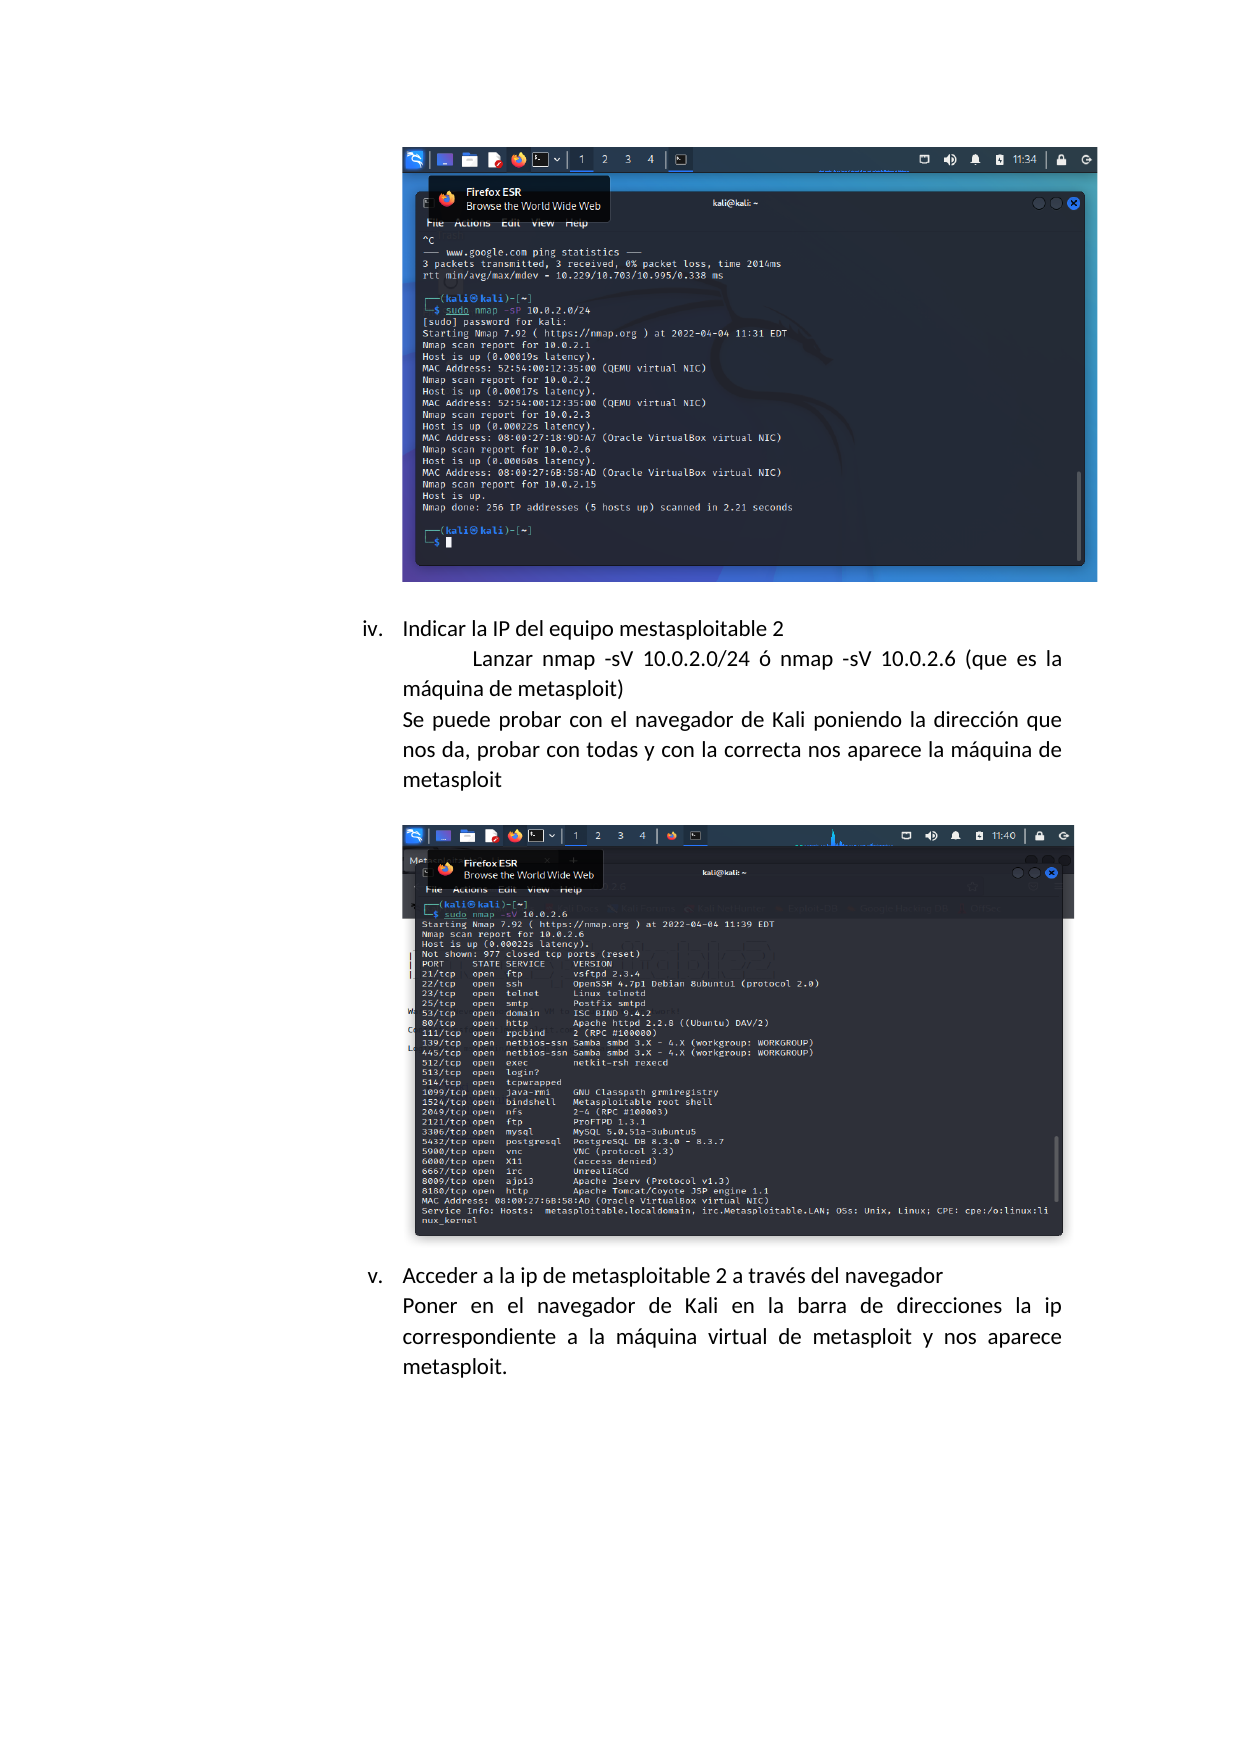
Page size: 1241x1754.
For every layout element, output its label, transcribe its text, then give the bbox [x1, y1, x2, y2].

picture [402, 825, 1075, 1260]
list Lanzar nmap -sV 10.0.2.0/24 ó nmap -sV 10.0.2.6 (que es la máquina de metasploit) [402, 644, 1063, 702]
picture [402, 147, 1098, 582]
list Poner en el navegador de Kali en la barra de direcciones la ip correspondiente a la máquina virtual de metasploit y nos aparece metasploit. [402, 1292, 1063, 1380]
list Se puede probar con el navegador de Kali poniendo la dirección que nos da, probar con todas y con la correcta nos aparece la máquina de metasploit [402, 705, 1063, 793]
list Indicar la IP del equipo mestasploitable 2 [383, 614, 1063, 642]
list Acceder a la ip de metasploitable 2 a través del navegador [383, 1261, 1063, 1289]
